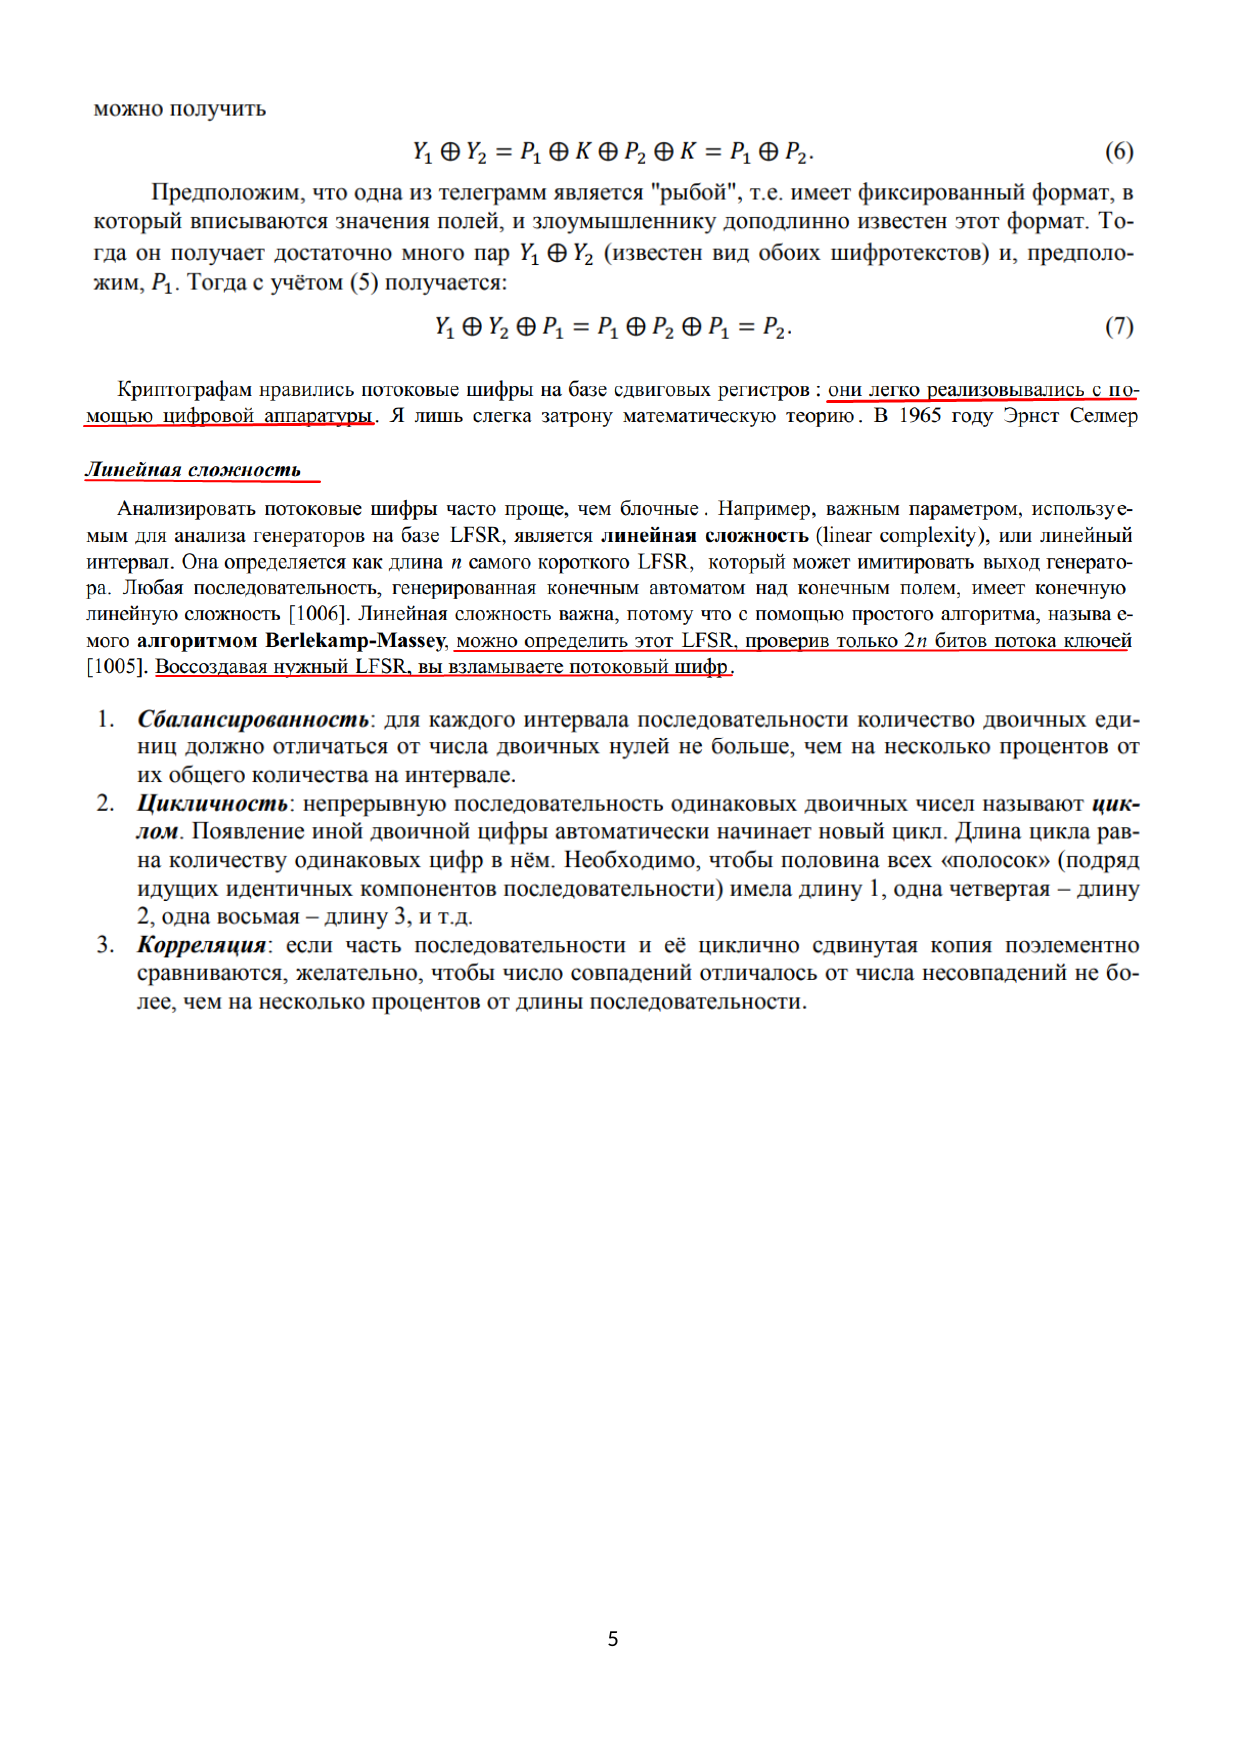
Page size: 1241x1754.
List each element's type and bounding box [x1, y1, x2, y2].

picture [73, 88, 1152, 351]
picture [73, 369, 1152, 432]
picture [73, 699, 1152, 1021]
picture [73, 450, 1152, 681]
